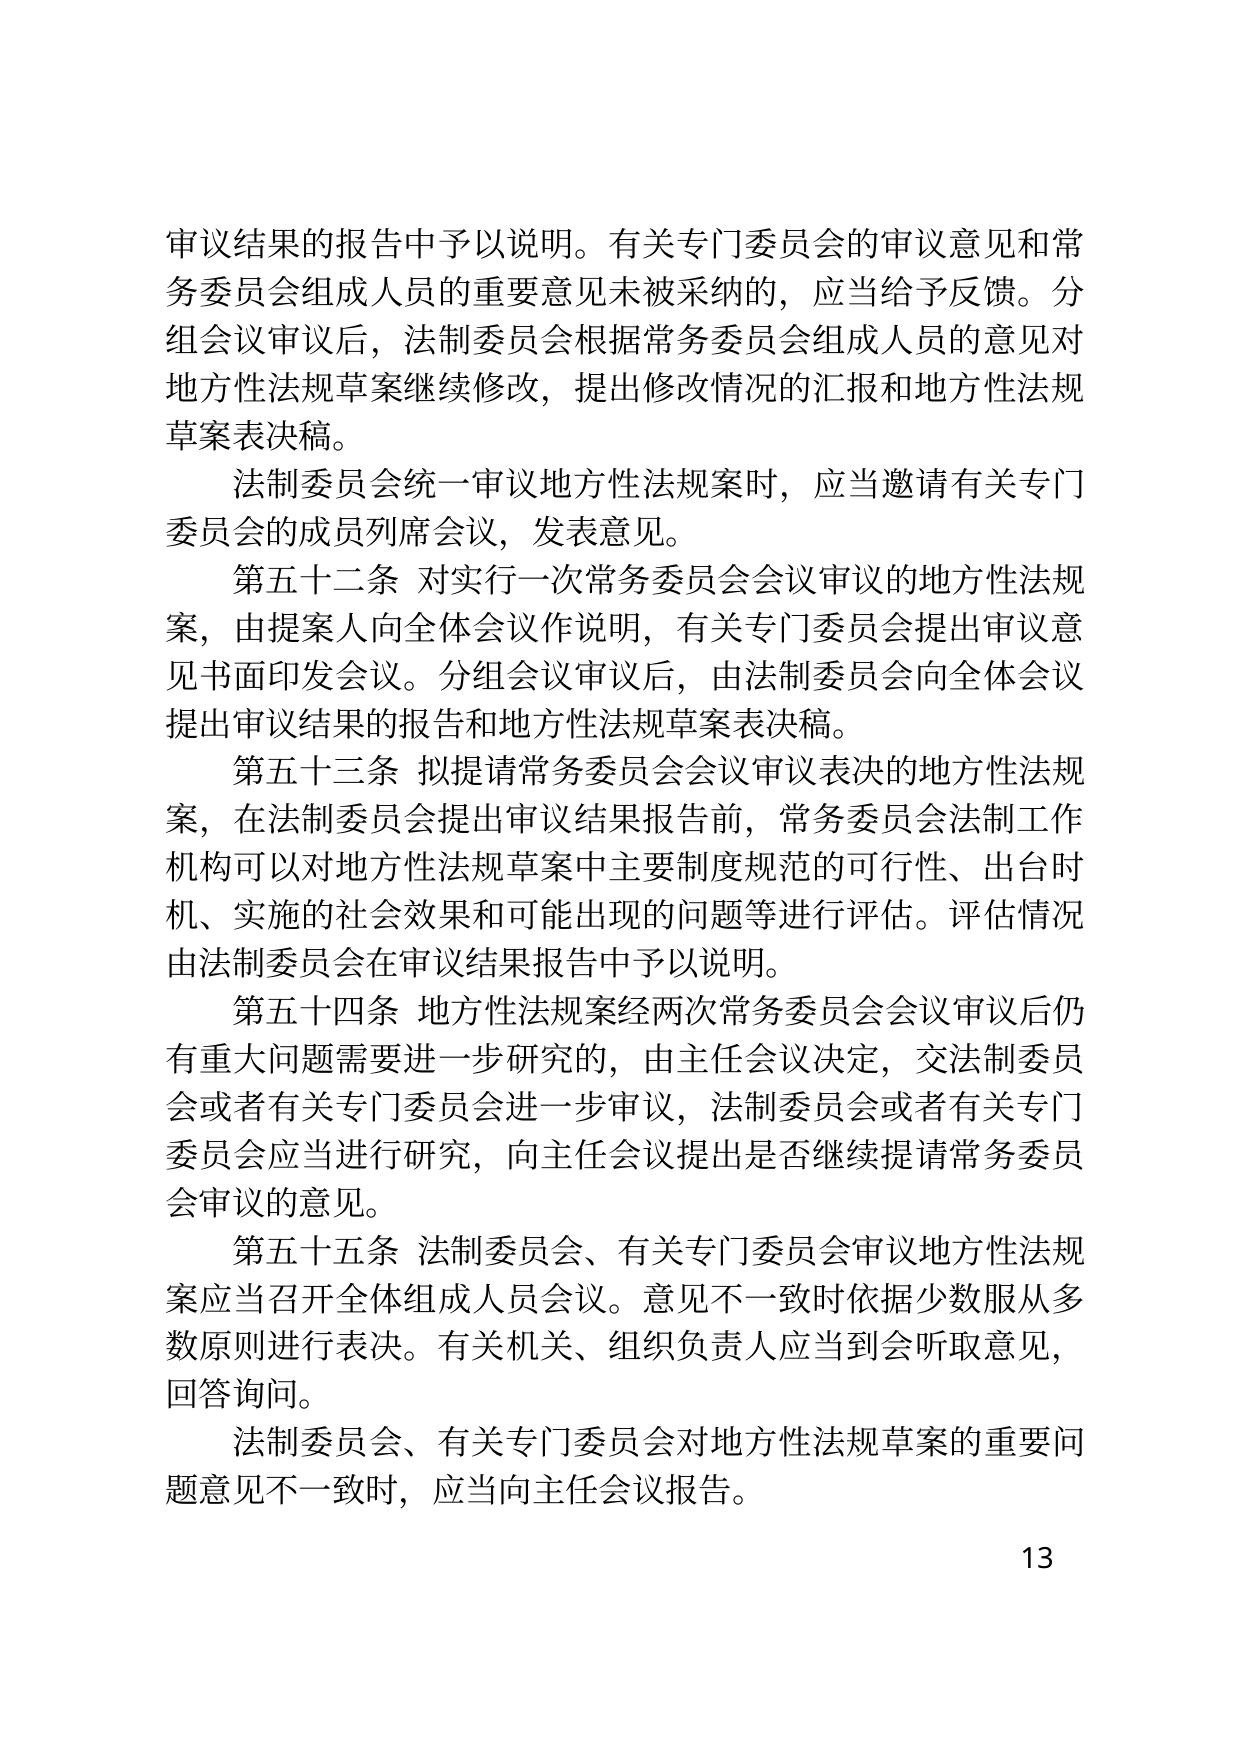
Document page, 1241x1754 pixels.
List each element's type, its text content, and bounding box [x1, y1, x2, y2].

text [165, 218, 1087, 458]
text 法制委员会、有关专门委员会对地方性法规草案的重要问题意见不一致时，应当向主任会议报告。 [165, 1416, 1087, 1512]
text 第五十三条 拟提请常务委员会会议审议表决的地方性法规案，在法制委员会提出审议结果报告前，常务委员会法制工作机构可以对地方性法规草案中主要制度规范的可行性、出台时机、实施的社会效果和可能出现的问题等进行评估。评估情况由法制委员会在审议结果报告中予以说明。 [165, 746, 1087, 985]
text 法制委员会统一审议地方性法规案时，应当邀请有关专门委员会的成员列席会议，发表意见。 [165, 458, 1087, 554]
text 第五十四条 地方性法规案经两次常务委员会会议审议后仍有重大问题需要进一步研究的，由主任会议决定，交法制委员会或者有关专门委员会进一步审议，法制委员会或者有关专门委员会应当进行研究，向主任会议提出是否继续提请常务委员会审议的意见。 [165, 985, 1087, 1225]
text 第五十二条 对实行一次常务委员会会议审议的地方性法规案，由提案人向全体会议作说明，有关专门委员会提出审议意见书面印发会议。分组会议审议后，由法制委员会向全体会议提出审议结果的报告和地方性法规草案表决稿。 [165, 554, 1087, 746]
text 第五十五条 法制委员会、有关专门委员会审议地方性法规案应当召开全体组成人员会议。意见不一致时依据少数服从多数原则进行表决。有关机关、组织负责人应当到会听取意见，回答询问。 [165, 1225, 1087, 1416]
